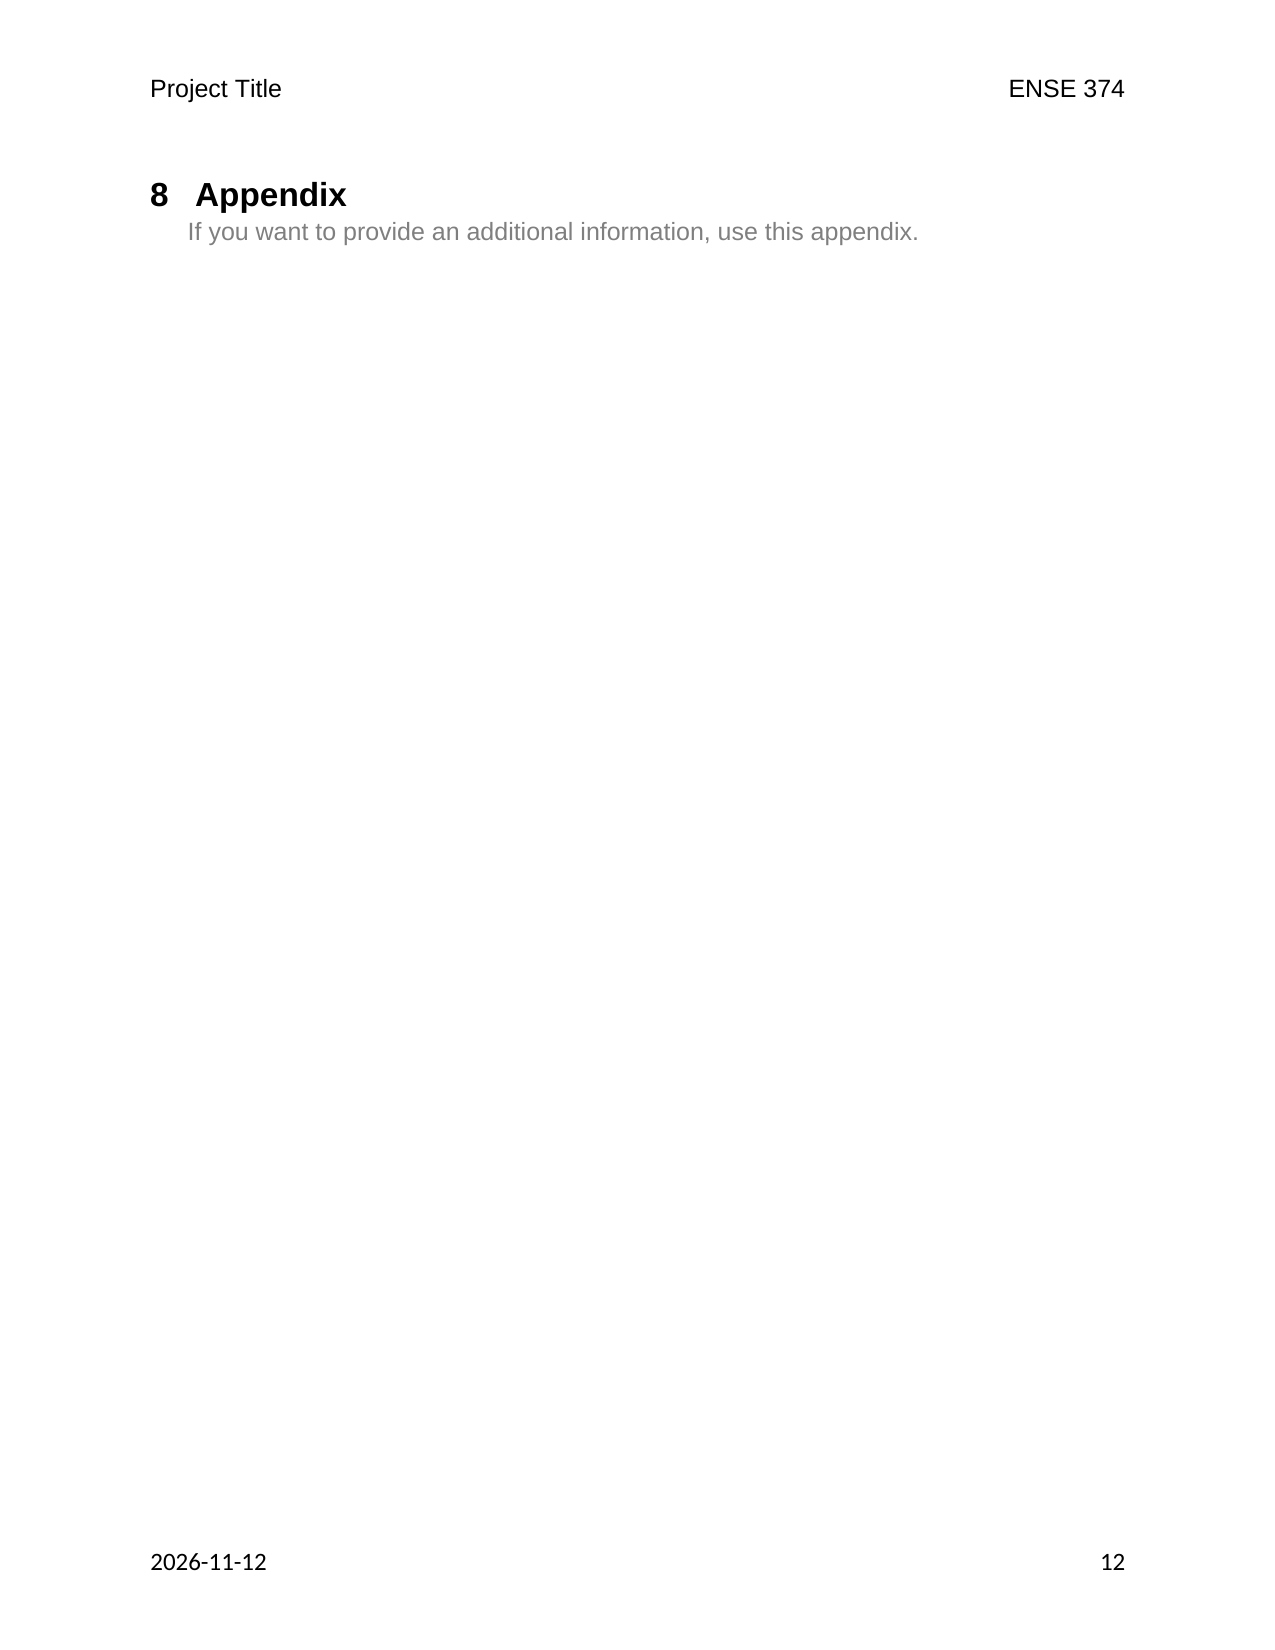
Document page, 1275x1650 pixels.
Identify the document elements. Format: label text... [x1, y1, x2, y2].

subtitle Appendix [150, 175, 1125, 213]
text If you want to provide an additional information, use this appendix. [187, 216, 1125, 245]
